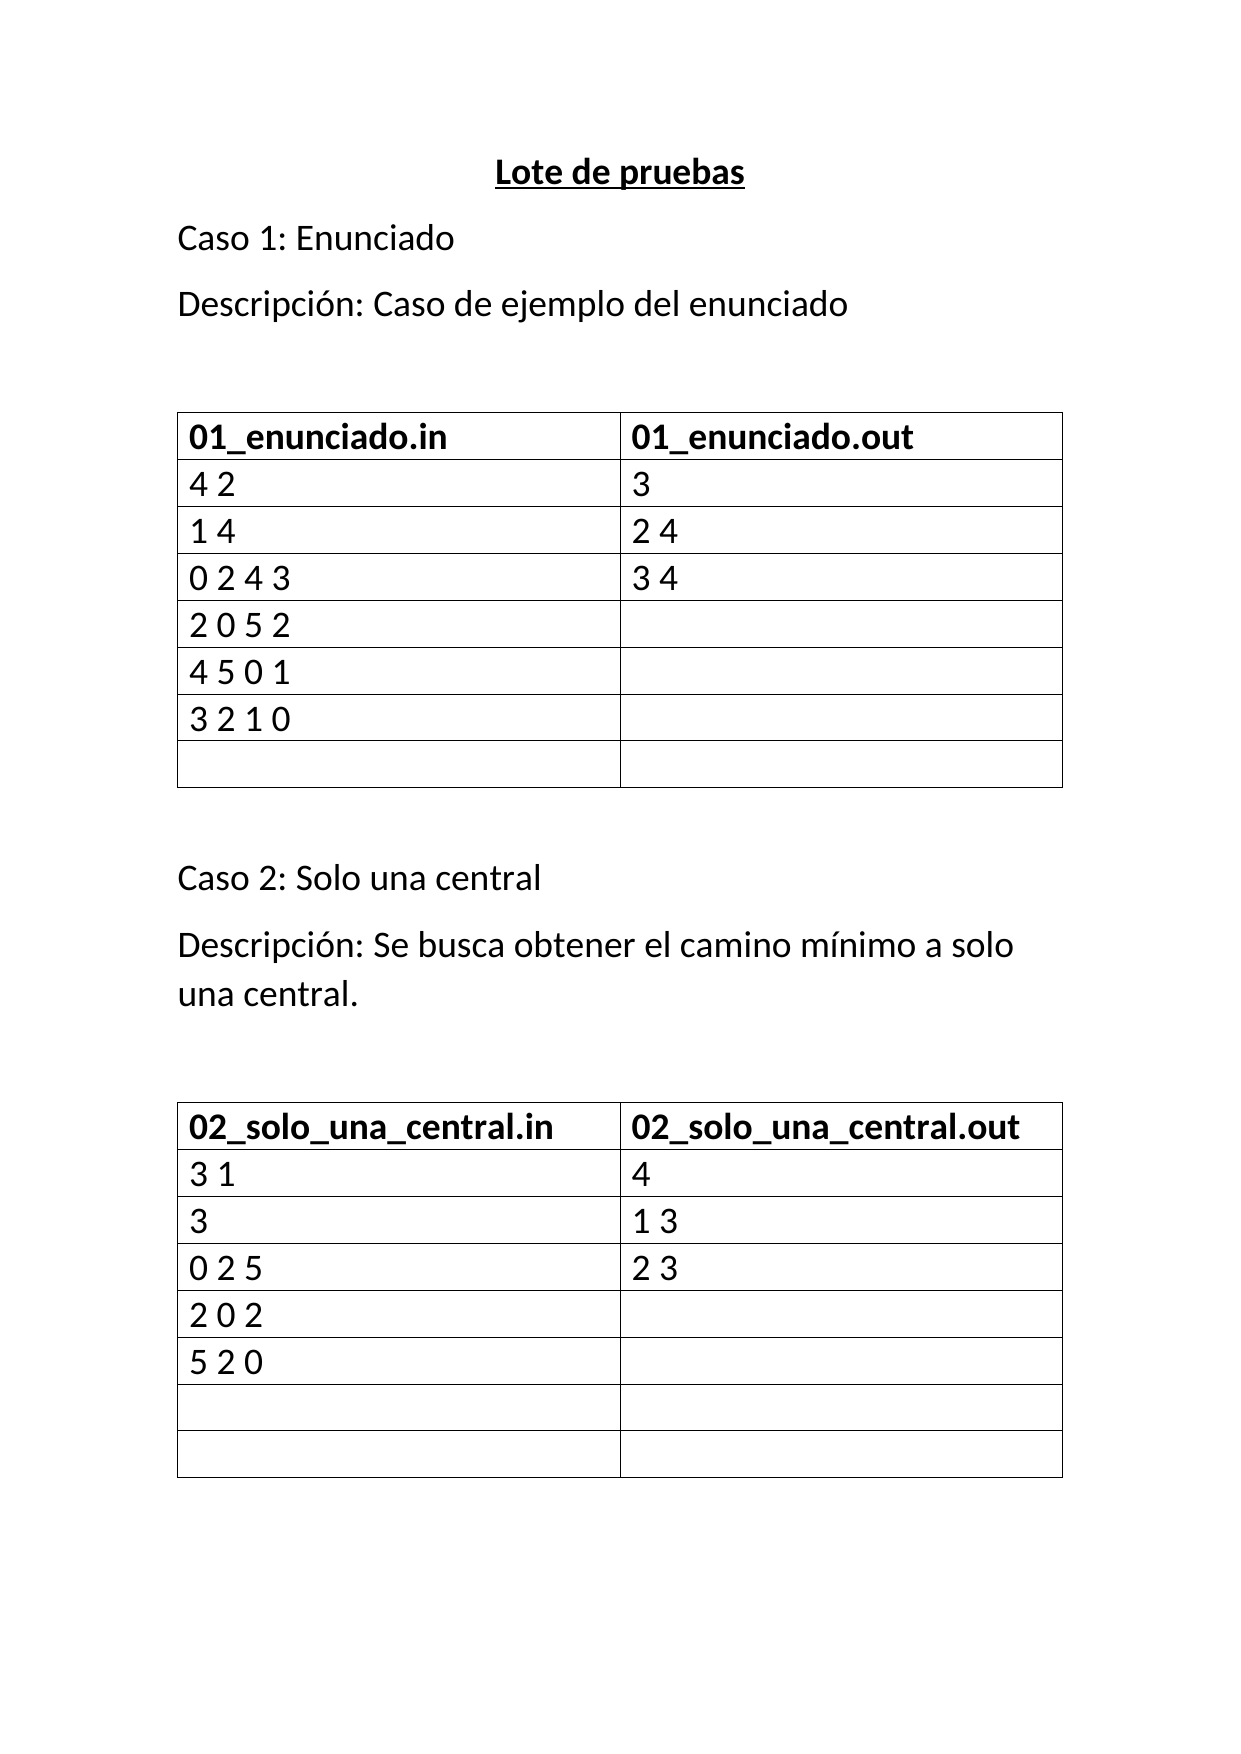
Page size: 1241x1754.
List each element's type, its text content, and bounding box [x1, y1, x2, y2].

text Caso 2: Solo una central [177, 854, 1063, 900]
table_cell 5 2 0 [178, 1338, 620, 1383]
table_cell [621, 648, 1062, 693]
table_cell 3 [621, 460, 1062, 506]
table_cell 2 0 5 2 [178, 601, 620, 647]
table_cell 0 2 5 [178, 1244, 620, 1290]
table_cell 2 4 [621, 507, 1062, 553]
text Caso 1: Enunciado [177, 214, 1063, 259]
table_header 02_solo_una_central.out [621, 1103, 1062, 1149]
table_cell [621, 695, 1062, 740]
table_cell 4 5 0 1 [178, 648, 620, 693]
table_cell [621, 741, 1062, 787]
table_cell [178, 1431, 620, 1477]
table_cell 4 [621, 1150, 1062, 1196]
table_cell 0 2 4 3 [178, 554, 620, 600]
table_cell [621, 1385, 1062, 1430]
table_cell 3 2 1 0 [178, 695, 620, 740]
table_cell 1 4 [178, 507, 620, 553]
text Lote de pruebas [177, 148, 1063, 193]
table_cell 1 3 [621, 1197, 1062, 1243]
table_cell 3 [178, 1197, 620, 1243]
text Descripción: Se busca obtener el camino mínimo a solo una central. [177, 921, 1063, 1016]
table_header 01_enunciado.out [621, 413, 1062, 459]
table_cell 2 0 2 [178, 1291, 620, 1337]
text Descripción: Caso de ejemplo del enunciado [177, 280, 1063, 326]
table_cell 3 1 [178, 1150, 620, 1196]
table_cell 4 2 [178, 460, 620, 506]
table_header 01_enunciado.in [178, 413, 620, 459]
table_cell [621, 1338, 1062, 1383]
table_cell 3 4 [621, 554, 1062, 600]
table_header 02_solo_una_central.in [178, 1103, 620, 1149]
table_cell [621, 1291, 1062, 1337]
table_cell [178, 1385, 620, 1430]
table_cell [621, 601, 1062, 647]
table_cell [621, 1431, 1062, 1477]
table_cell 2 3 [621, 1244, 1062, 1290]
table_cell [178, 741, 620, 787]
